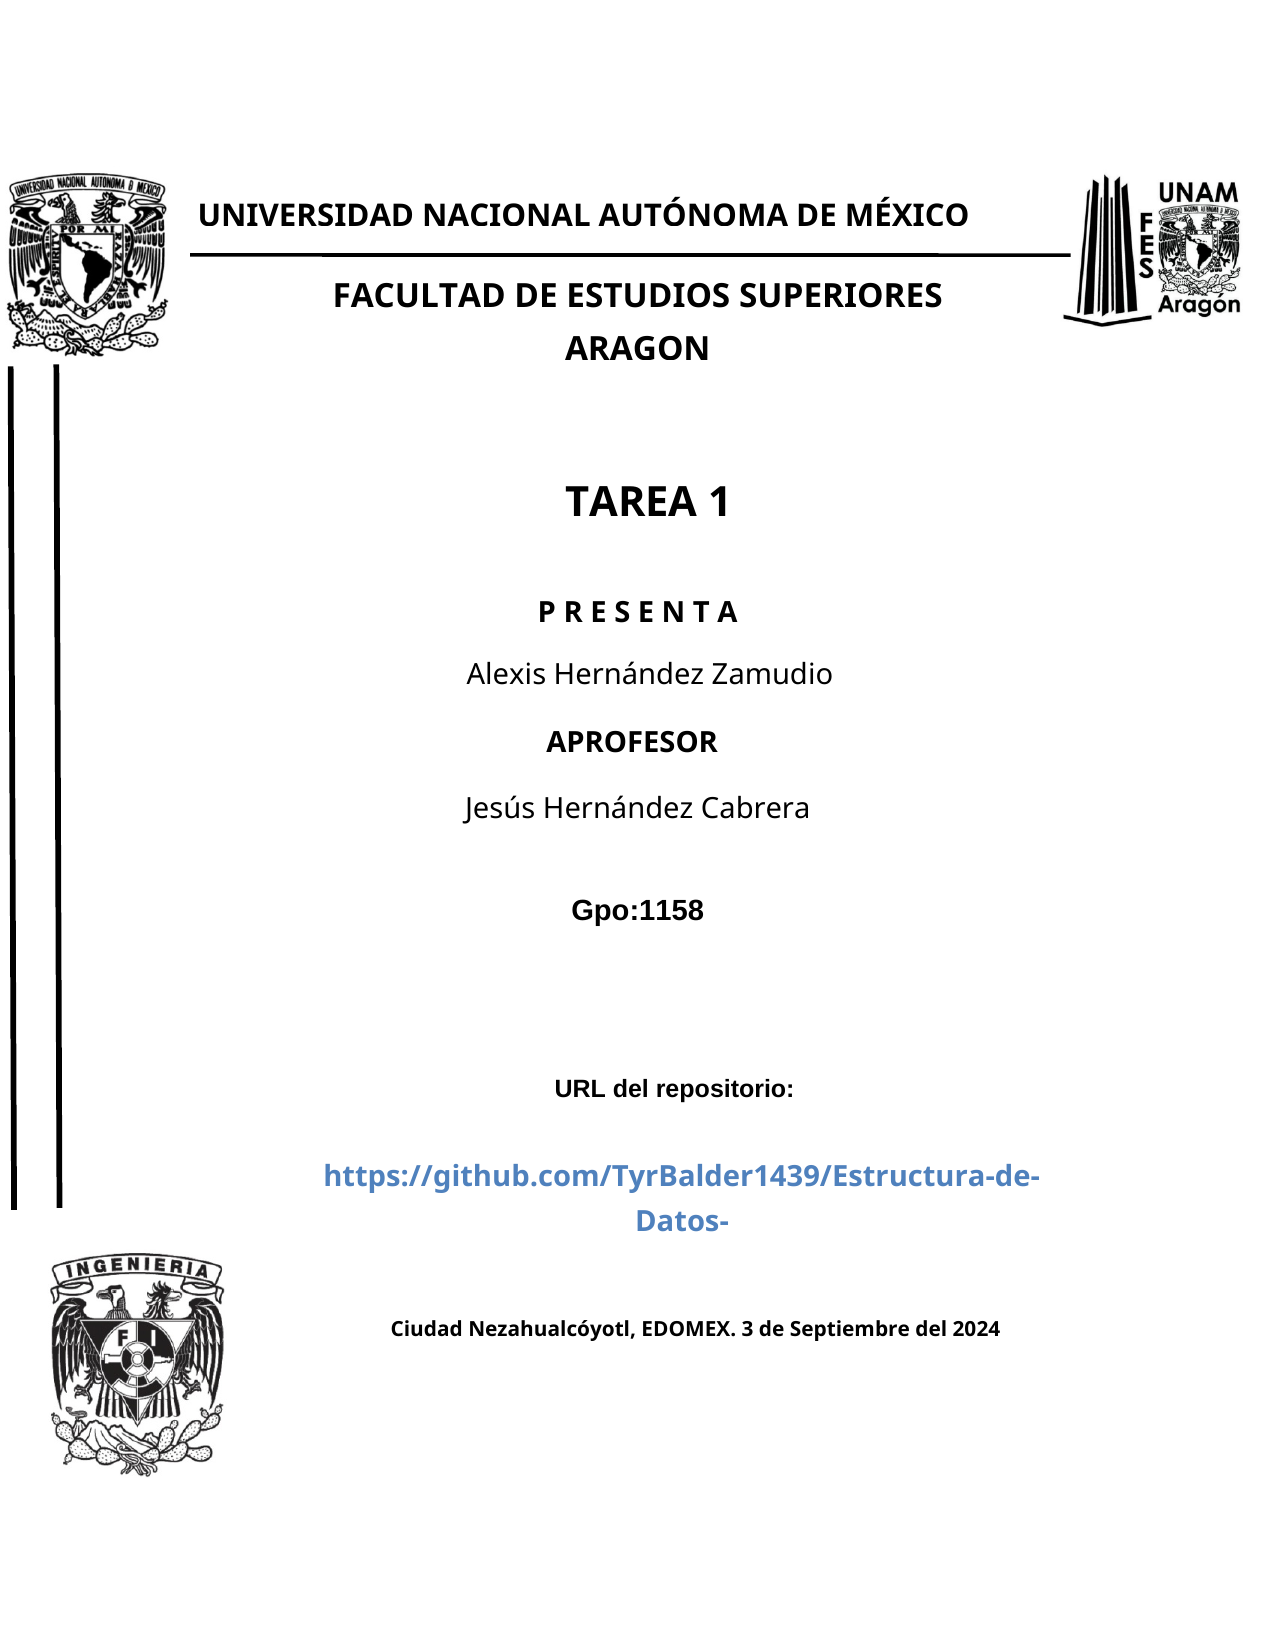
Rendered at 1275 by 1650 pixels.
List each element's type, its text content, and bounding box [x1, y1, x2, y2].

picture [42, 1244, 227, 1476]
text Gpo:1158 [142, 893, 1133, 926]
picture [1047, 146, 1254, 337]
picture [5, 166, 169, 362]
text URL del repositorio: [179, 1074, 1133, 1103]
